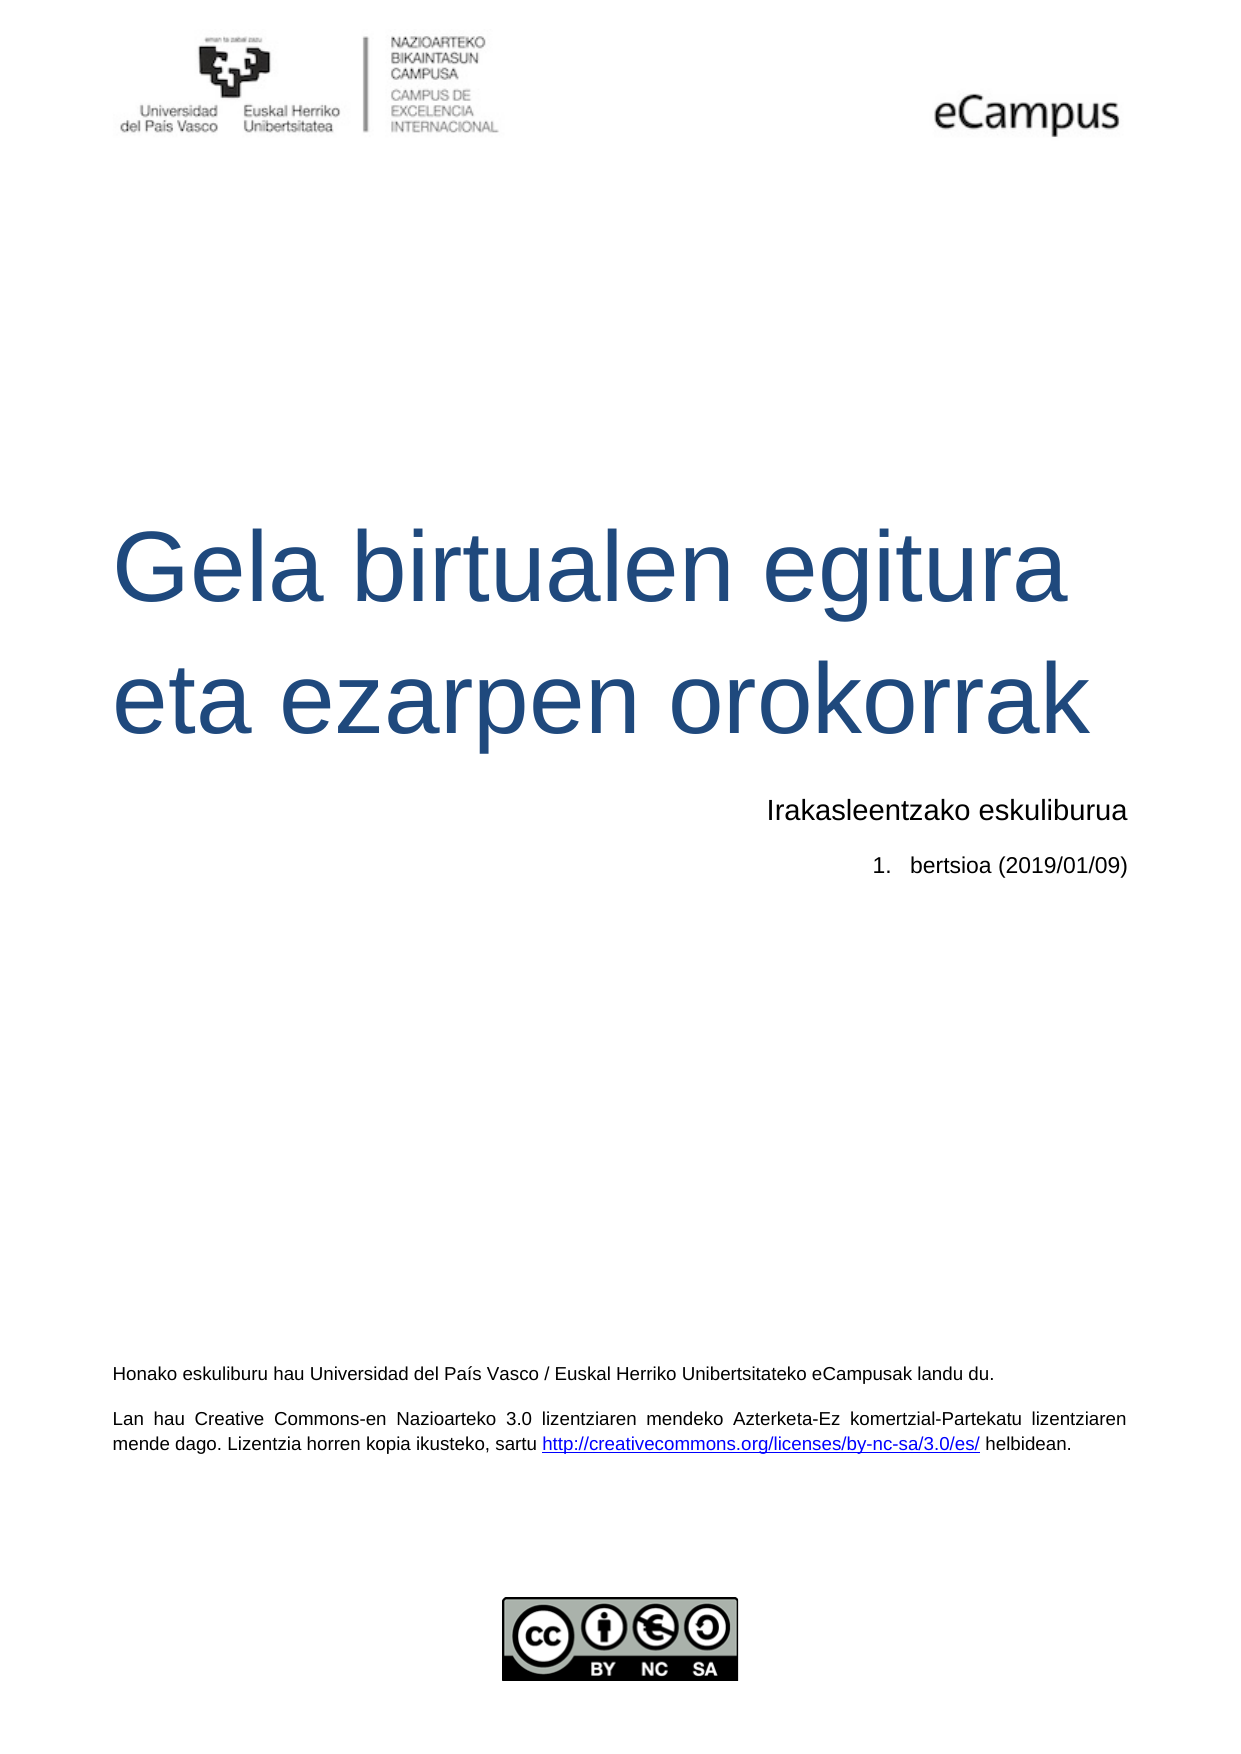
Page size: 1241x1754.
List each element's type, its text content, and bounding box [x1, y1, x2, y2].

text Lan hau Creative Commons-en Nazioarteko 3.0 lizentziaren mendeko Azterketa-Ez komertzial-Partekatu lizentziaren mende dago. Lizentzia horren kopia ikusteko, sartu http://creativecommons.org/licenses/by-nc-sa/3.0/es/ helbidean. [112, 1408, 1128, 1454]
text Gela birtualen egitura eta ezarpen orokorrak [112, 507, 1128, 754]
list bertsioa (2019/01/09) [150, 852, 1128, 878]
text Irakasleentzako eskuliburua [112, 792, 1128, 826]
text Honako eskuliburu hau Universidad del País Vasco / Euskal Herriko Unibertsitateko eCampusak landu du. [112, 1362, 1128, 1384]
picture [502, 1597, 739, 1681]
picture [112, 29, 1128, 143]
